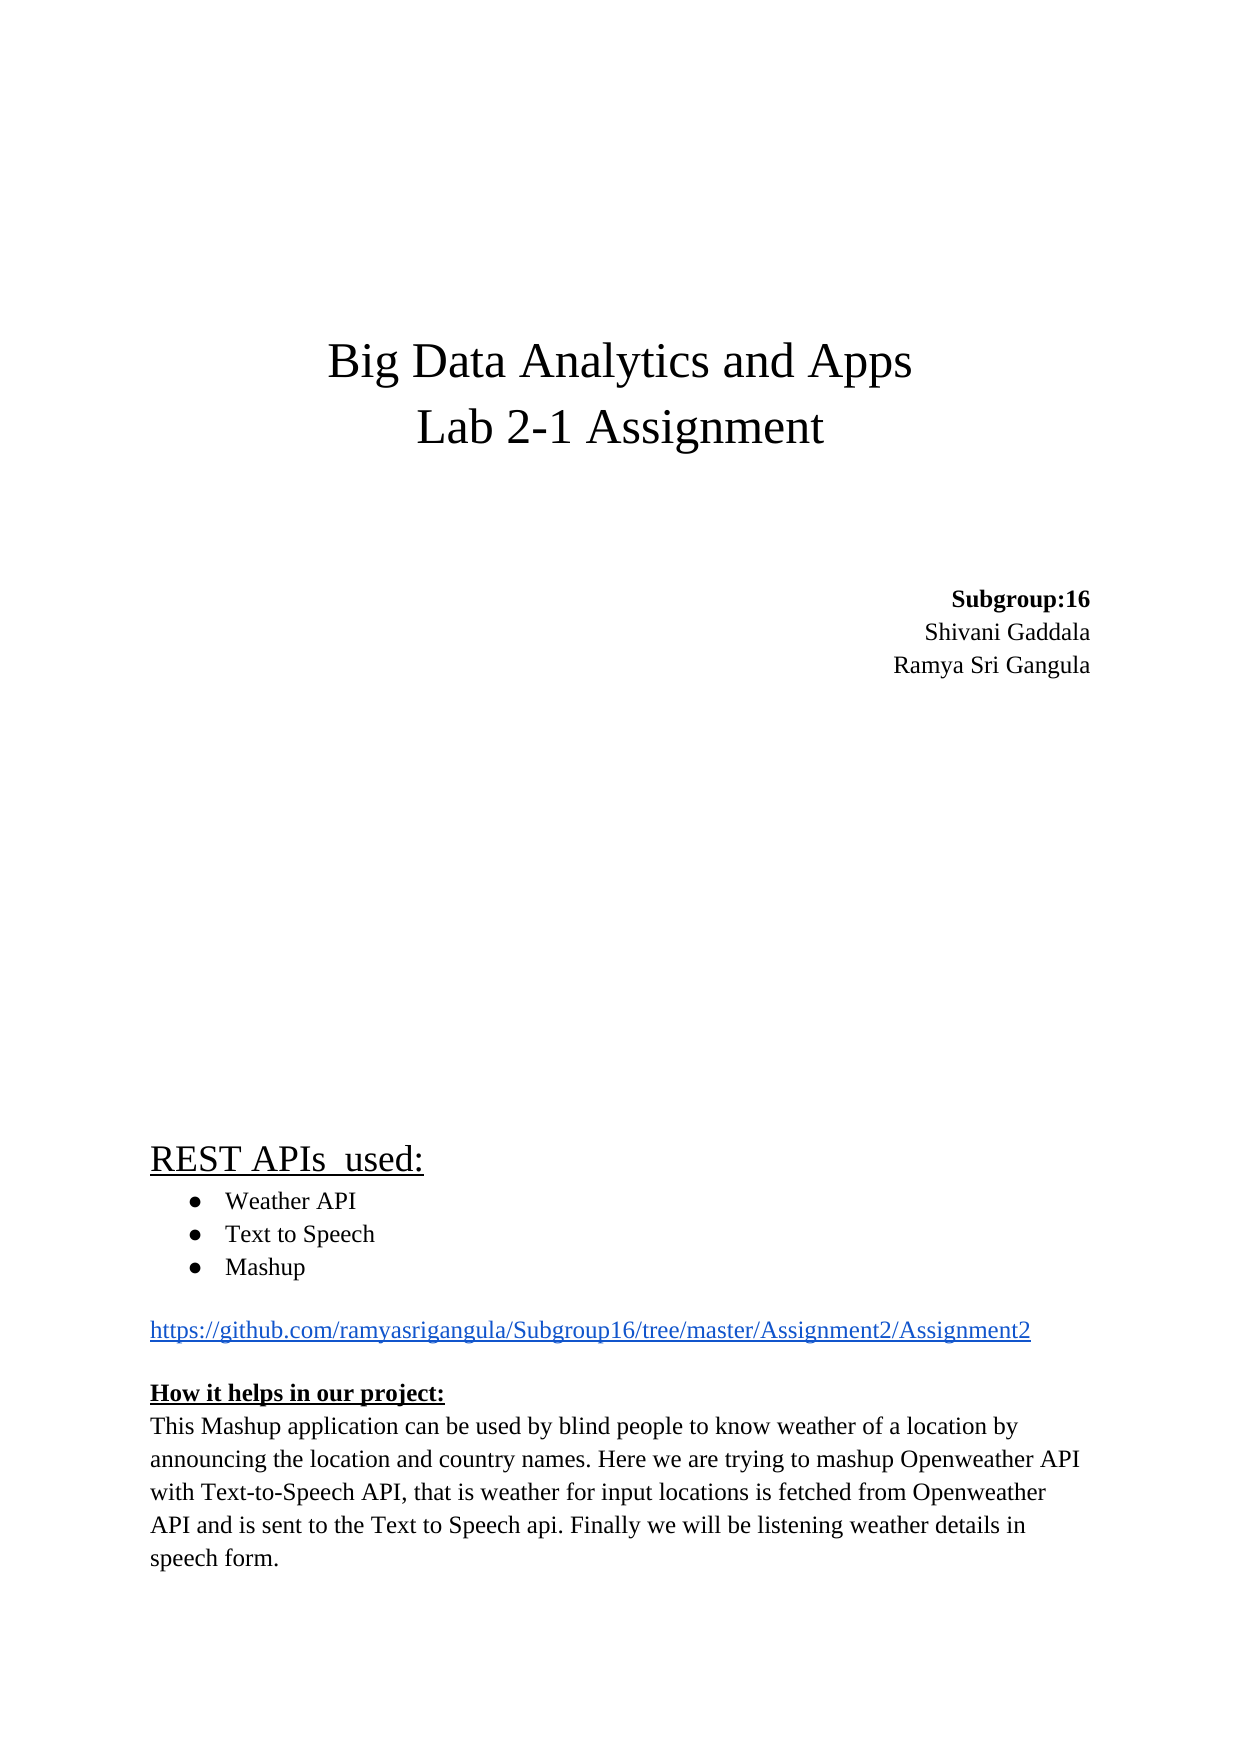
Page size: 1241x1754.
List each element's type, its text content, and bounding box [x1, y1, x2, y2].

text Lab 2-1 Assignment [150, 397, 1090, 455]
text Big Data Analytics and Apps [150, 331, 1090, 389]
text Ramya Sri Gangula [150, 650, 1090, 679]
text https://github.com/ramyasrigangula/Subgroup16/tree/master/Assignment2/Assignment2 [150, 1315, 1090, 1344]
text Shivani Gaddala [150, 617, 1090, 646]
list Mashup [187, 1252, 1090, 1281]
text Subgroup:16 [150, 584, 1090, 613]
text How it helps in our project: [150, 1378, 1090, 1407]
text This Mashup application can be used by blind people to know weather of a location by announcing the location and country names. Here we are trying to mashup Openweather API with Text-to-Speech API, that is weather for input locations is fetched from Openweather API and is sent to the Text to Speech api. Finally we will be listening weather details in speech form. [150, 1411, 1090, 1572]
text REST APIs used: [150, 1136, 1090, 1179]
list Weather API [187, 1186, 1090, 1215]
list Text to Speech [187, 1219, 1090, 1248]
